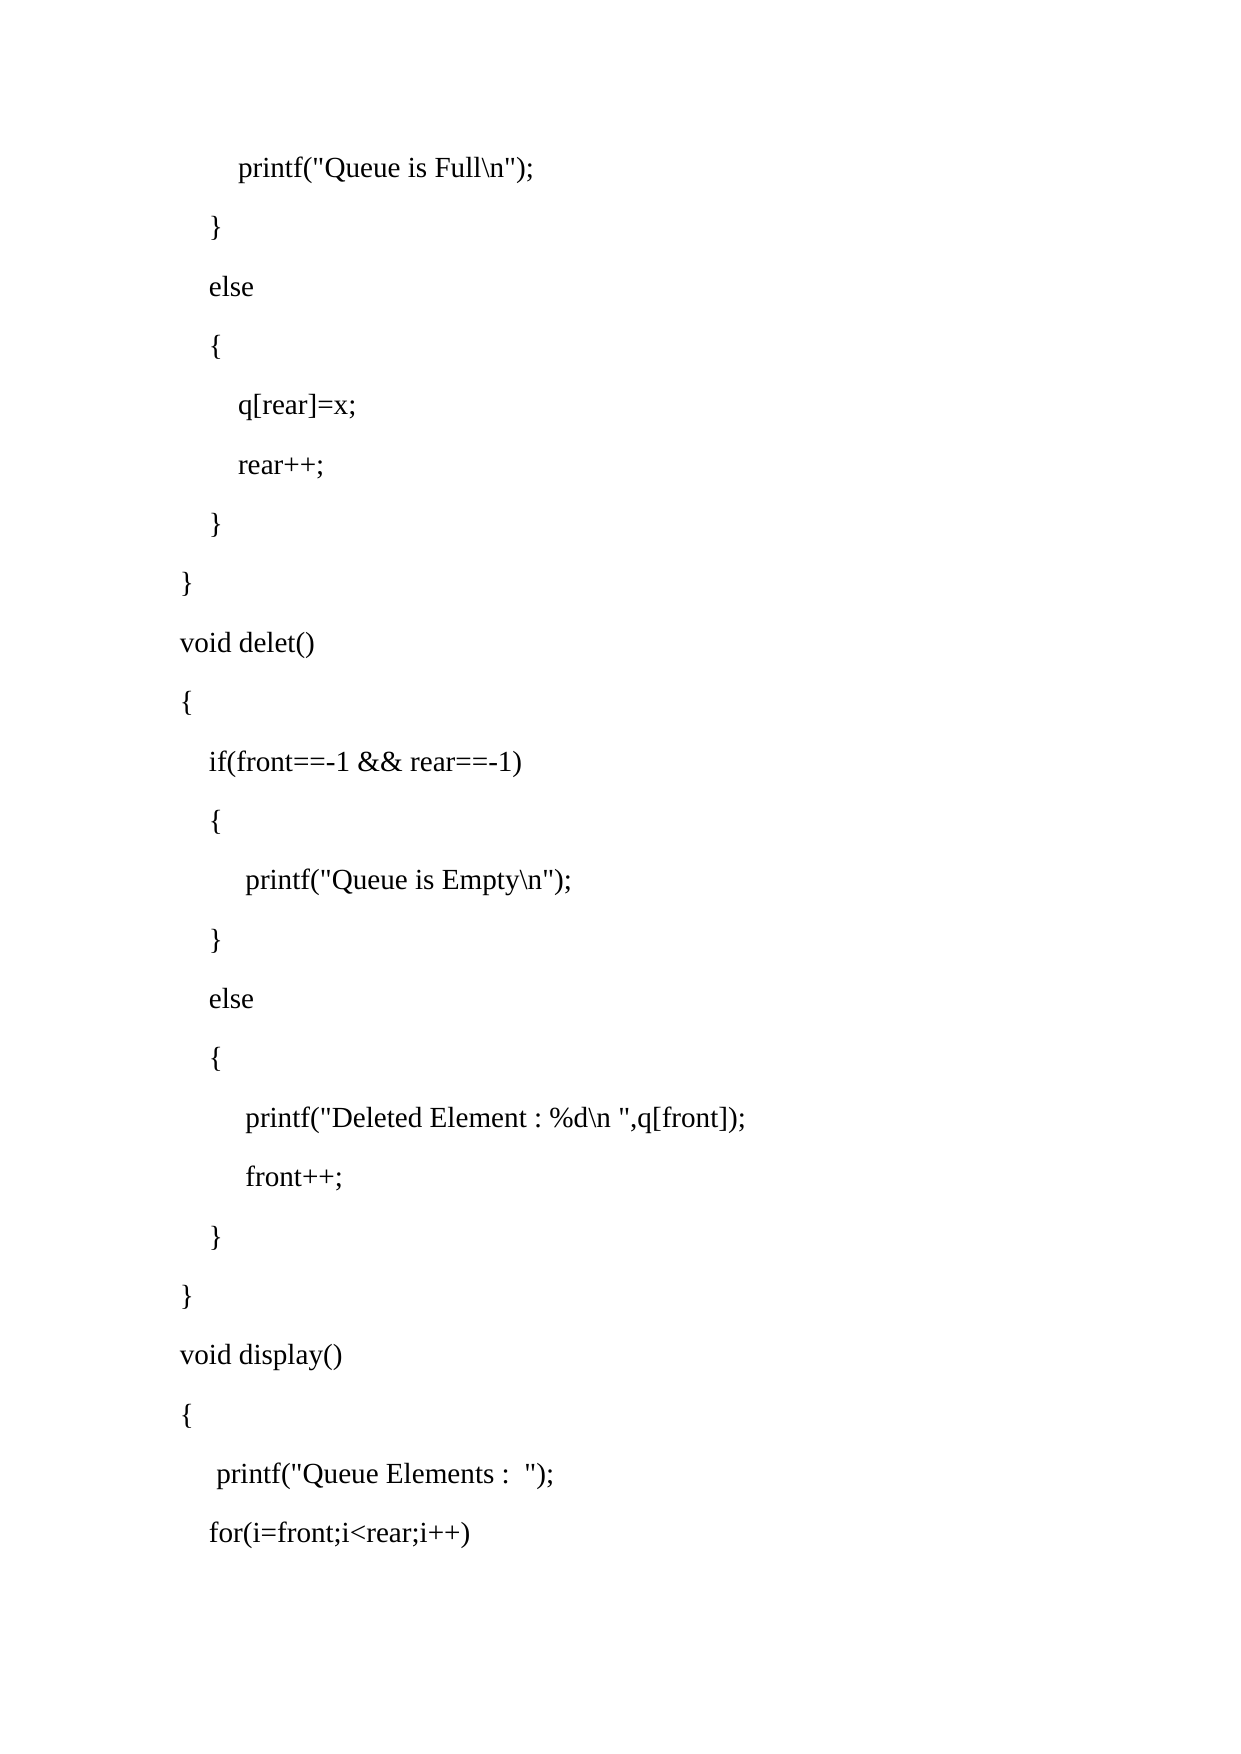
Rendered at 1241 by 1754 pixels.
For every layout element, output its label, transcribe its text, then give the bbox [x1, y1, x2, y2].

text front++; [179, 1159, 1090, 1193]
text void display() [179, 1337, 1090, 1371]
text else [179, 981, 1090, 1015]
text printf("Queue is Full\n"); [179, 150, 1090, 183]
text printf("Deleted Element : %d\n ",q[front]); [179, 1100, 1090, 1133]
text } [179, 1278, 1090, 1312]
text q[rear]=x; [179, 387, 1090, 421]
text } [179, 1219, 1090, 1252]
text } [179, 209, 1090, 243]
text if(front==-1 && rear==-1) [179, 744, 1090, 777]
text } [179, 566, 1090, 599]
text else [179, 269, 1090, 302]
text { [179, 803, 1090, 837]
text printf("Queue is Empty\n"); [179, 862, 1090, 896]
text rear++; [179, 447, 1090, 480]
text { [179, 1397, 1090, 1430]
text } [179, 506, 1090, 540]
text { [179, 1041, 1090, 1074]
text { [179, 684, 1090, 718]
text for(i=front;i<rear;i++) [179, 1516, 1090, 1549]
text void delet() [179, 625, 1090, 658]
text { [179, 328, 1090, 362]
text } [179, 922, 1090, 955]
text printf("Queue Elements : "); [179, 1456, 1090, 1490]
